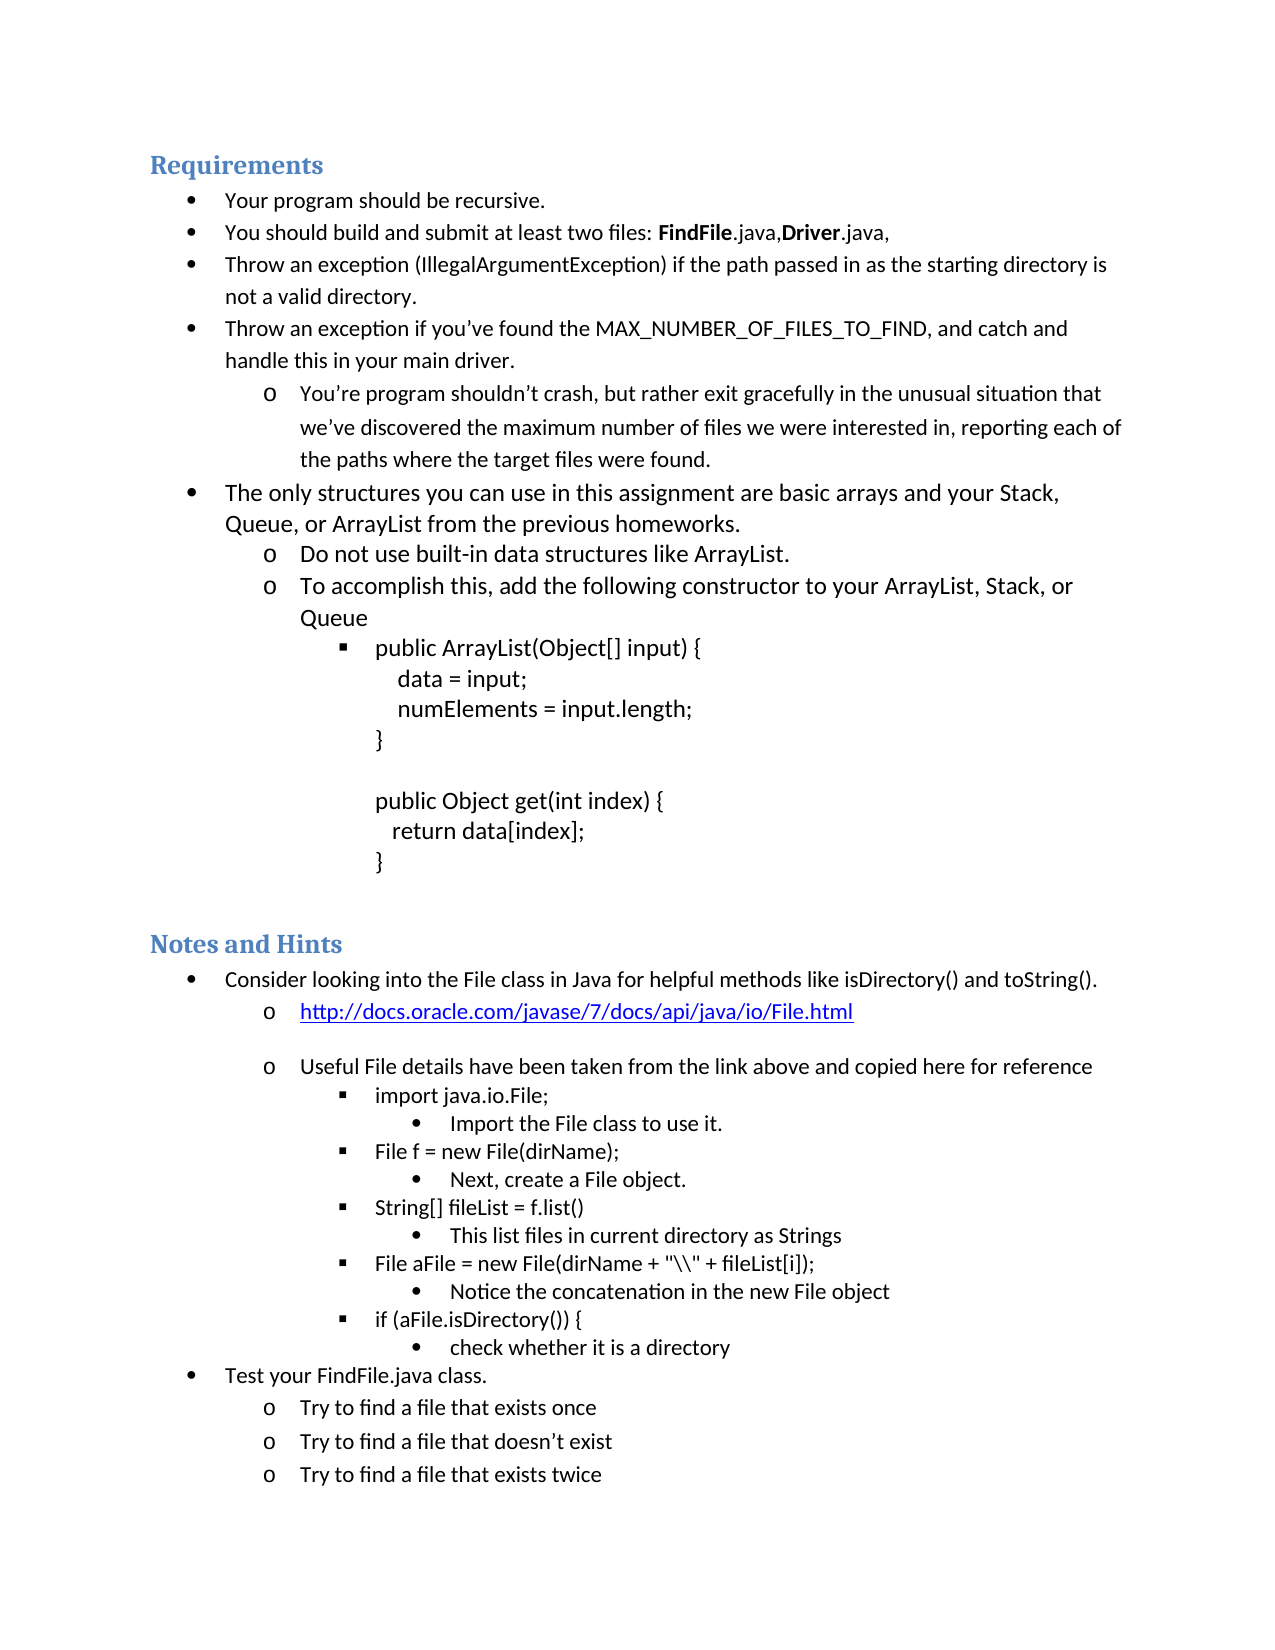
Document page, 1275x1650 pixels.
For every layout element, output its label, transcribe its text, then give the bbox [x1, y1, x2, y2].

subtitle Requirements [150, 150, 1125, 181]
list Your program should be recursive. [187, 186, 1125, 214]
list Import the File class to use it. [412, 1109, 1125, 1137]
list check whether it is a directory [412, 1333, 1237, 1361]
list import java.io.File; [337, 1081, 1125, 1109]
list Try to find a file that doesn’t exist [262, 1427, 1125, 1456]
list Throw an exception if you’ve found the MAX_NUMBER_OF_FILES_TO_FIND, and catch and handle this in your main driver. [187, 314, 1125, 375]
list To accomplish this, add the following constructor to your ArrayList, Stack, or Queue [262, 570, 1125, 632]
list Throw an exception (IllegalArgumentException) if the path passed in as the starting directory is not a valid directory. [187, 250, 1125, 310]
list The only structures you can use in this assignment are basic arrays and your Stack, Queue, or ArrayList from the previous homeworks. [187, 477, 1125, 538]
list You should build and submit at least two files: FindFile.java,Driver.java, [187, 218, 1125, 246]
list if (aFile.isDirectory()) { [337, 1305, 1237, 1333]
subtitle Notes and Hints [150, 929, 1125, 961]
list You’re program shouldn’t crash, but rather exit gracefully in the unusual situation that we’ve discovered the maximum number of files we were interested in, reporting each of the paths where the target files were found. [262, 379, 1125, 473]
list Notice the concatenation in the new File object [412, 1277, 1237, 1305]
list Test your FindFile.java class. [187, 1361, 1125, 1389]
list This list files in current directory as Strings [412, 1221, 1237, 1249]
list Useful File details have been taken from the link above and copied here for reference [262, 1052, 1125, 1081]
list Try to find a file that exists twice [262, 1460, 1125, 1489]
list Try to find a file that exists once [262, 1393, 1125, 1422]
list Do not use built-in data structures like ArrayList. [262, 538, 1125, 570]
list Consider looking into the File class in Java for helpful methods like isDirectory() and toString(). [187, 965, 1125, 993]
list http://docs.oracle.com/javase/7/docs/api/java/io/File.html [262, 997, 1125, 1027]
list Next, create a File object. [412, 1165, 1125, 1193]
list File f = new File(dirName); [337, 1137, 1125, 1165]
list public ArrayList(Object[] input) { data = input; numElements = input.length; } public Object get(int index) { return data[index]; } [337, 632, 1125, 876]
list String[] fileList = f.list() [337, 1193, 1237, 1221]
list File aFile = new File(dirName + "\\" + fileList[i]); [337, 1249, 1237, 1277]
